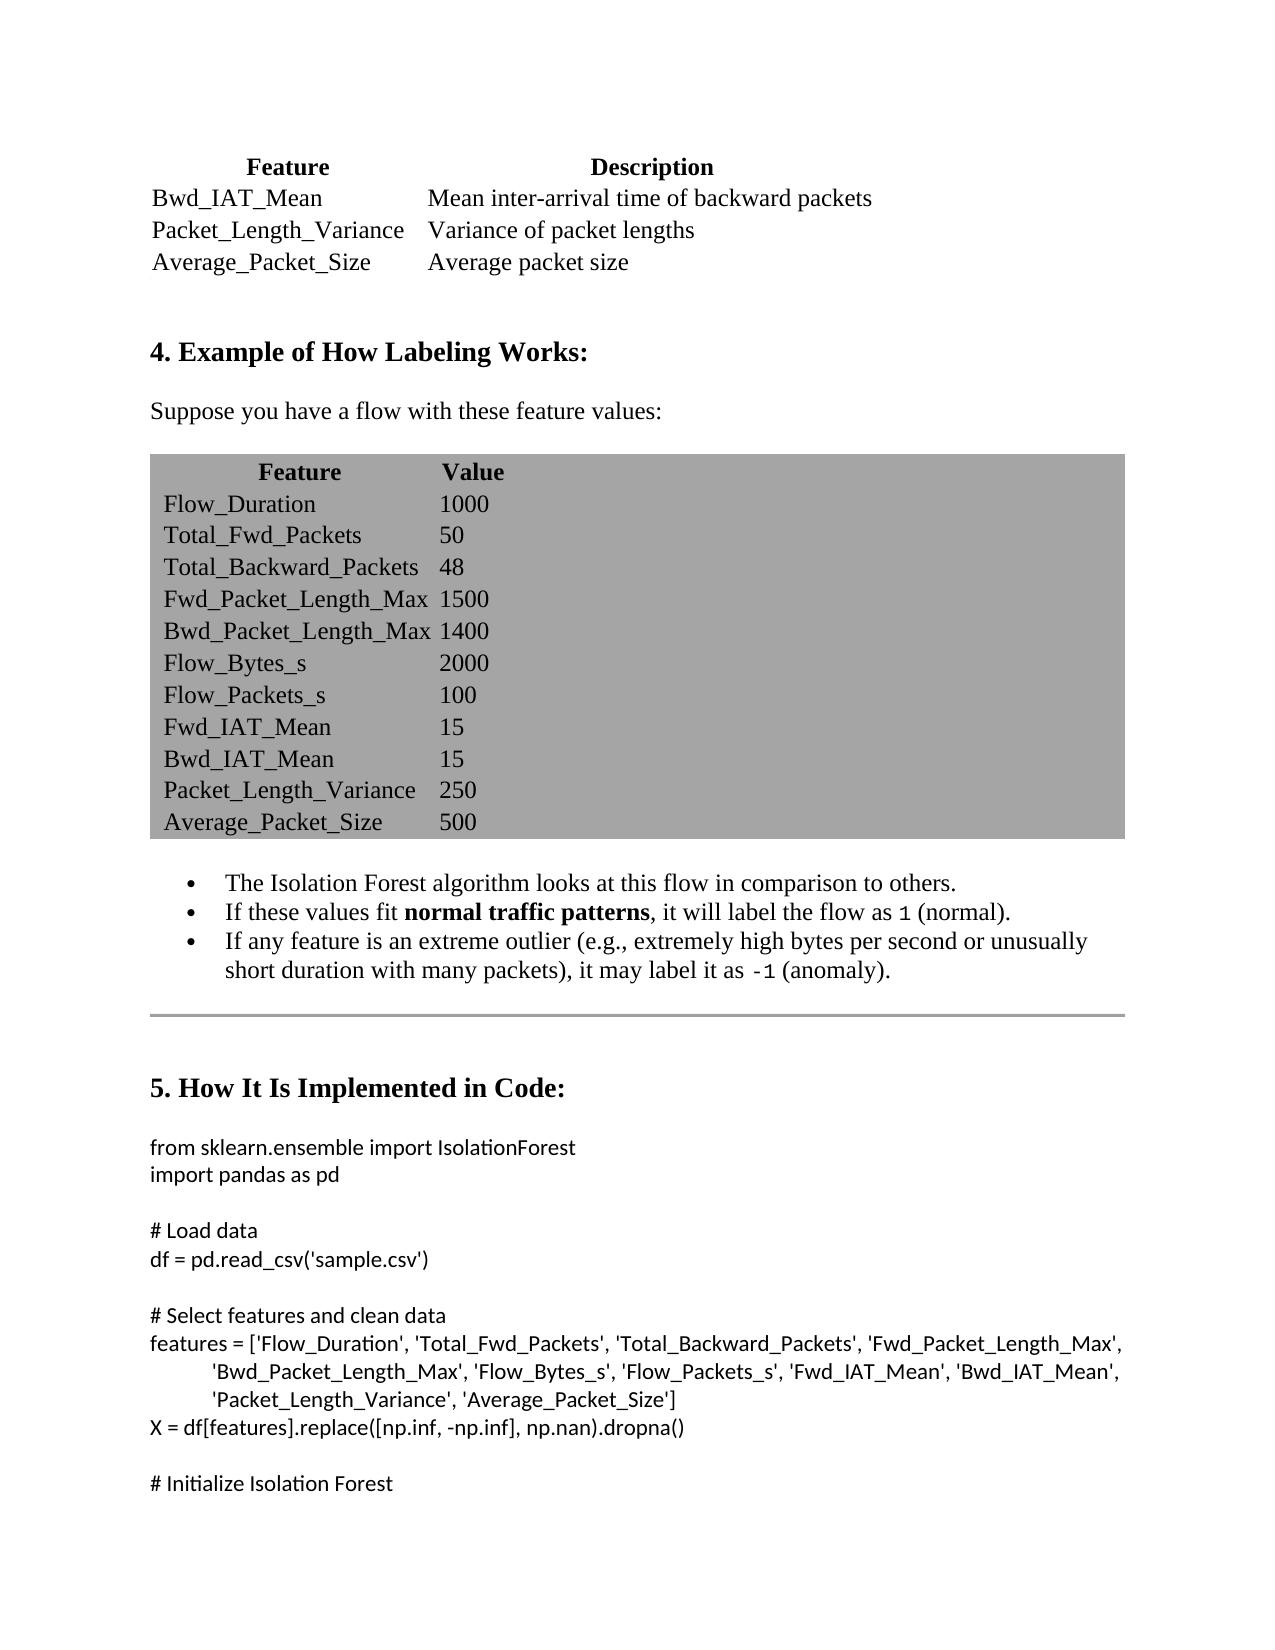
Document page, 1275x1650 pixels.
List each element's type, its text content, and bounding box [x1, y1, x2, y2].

text 'Bwd_Packet_Length_Max', 'Flow_Bytes_s', 'Flow_Packets_s', 'Fwd_IAT_Mean', 'Bwd_IAT_Mean', [150, 1357, 1125, 1385]
table_cell Mean inter-arrival time of backward packets [426, 182, 879, 214]
list The Isolation Forest algorithm looks at this flow in comparison to others. [187, 868, 1125, 897]
table_cell Average packet size [426, 246, 879, 277]
table_header Description [426, 150, 879, 182]
text df = pd.read_csv('sample.csv') [150, 1245, 1125, 1273]
table_header Feature [150, 150, 426, 182]
text features = ['Flow_Duration', 'Total_Fwd_Packets', 'Total_Backward_Packets', 'Fwd_Packet_Length_Max', [150, 1329, 1125, 1357]
text Suppose you have a flow with these feature values: [150, 396, 1125, 425]
text X = df[features].replace([np.inf, -np.inf], np.nan).dropna() [150, 1413, 1125, 1441]
text 'Packet_Length_Variance', 'Average_Packet_Size'] [150, 1385, 1125, 1413]
table_cell Bwd_IAT_Mean [150, 182, 426, 214]
table_cell Packet_Length_Variance [150, 214, 426, 246]
list If any feature is an extreme outlier (e.g., extremely high bytes per second or unusually short duration with many packets), it may label it as -1 (anomaly). [187, 926, 1125, 985]
text import pandas as pd [150, 1161, 1125, 1189]
text # Load data [150, 1217, 1125, 1245]
table_header [151, 455, 1124, 838]
text 5. How It Is Implemented in Code: [150, 1071, 1125, 1103]
text from sklearn.ensemble import IsolationForest [150, 1133, 1125, 1161]
text # Initialize Isolation Forest [150, 1469, 1125, 1497]
list If these values fit normal traffic patterns, it will label the flow as 1 (normal). [187, 897, 1125, 926]
text 4. Example of How Labeling Works: [150, 335, 1125, 367]
table_cell Average_Packet_Size [150, 246, 426, 277]
text # Select features and clean data [150, 1301, 1125, 1329]
table_cell Variance of packet lengths [426, 214, 879, 246]
